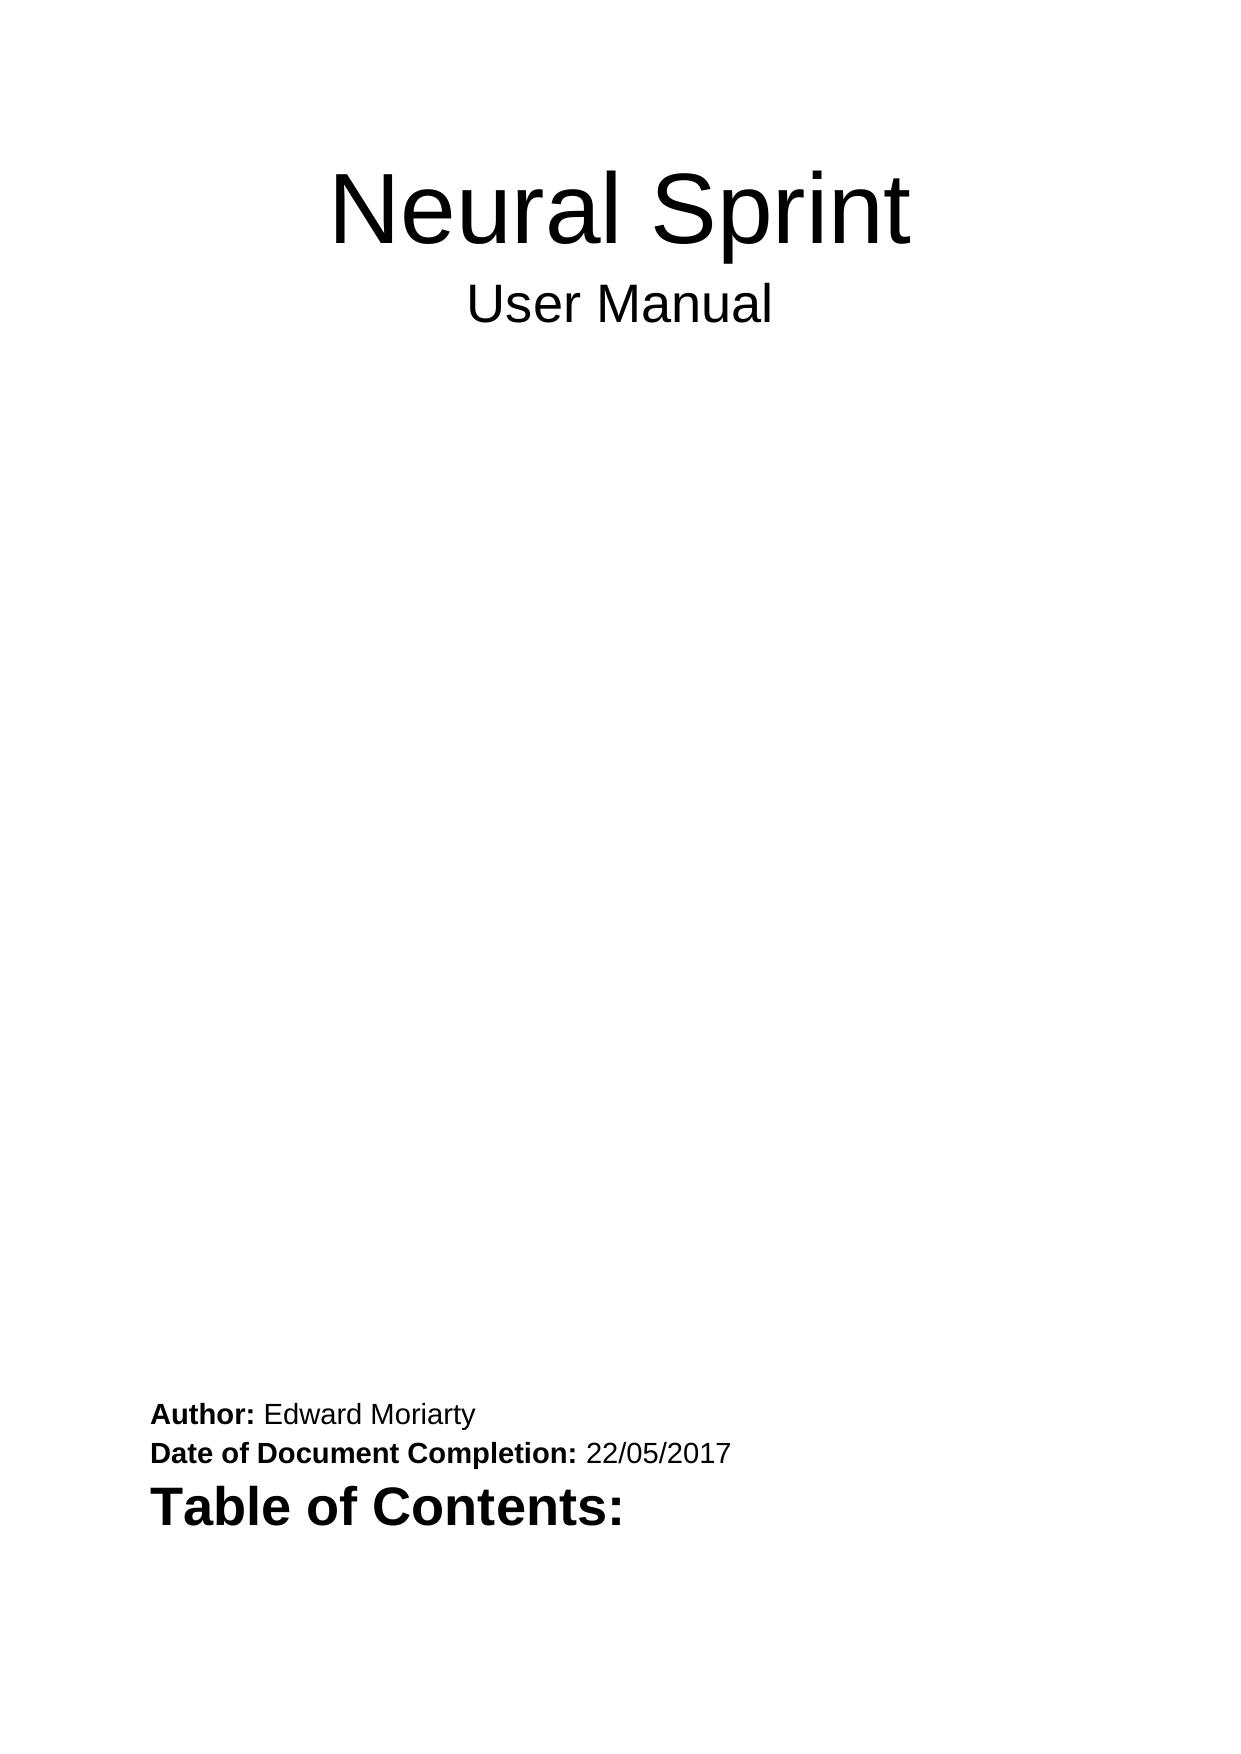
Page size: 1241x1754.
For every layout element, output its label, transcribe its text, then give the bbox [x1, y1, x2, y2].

text Table of Contents: [150, 1474, 1090, 1536]
text Date of Document Completion: 22/05/2017 [150, 1436, 1090, 1469]
title Neural Sprint [150, 150, 1090, 265]
title User Manual [150, 271, 1090, 333]
text Author: Edward Moriarty [150, 1397, 1090, 1431]
